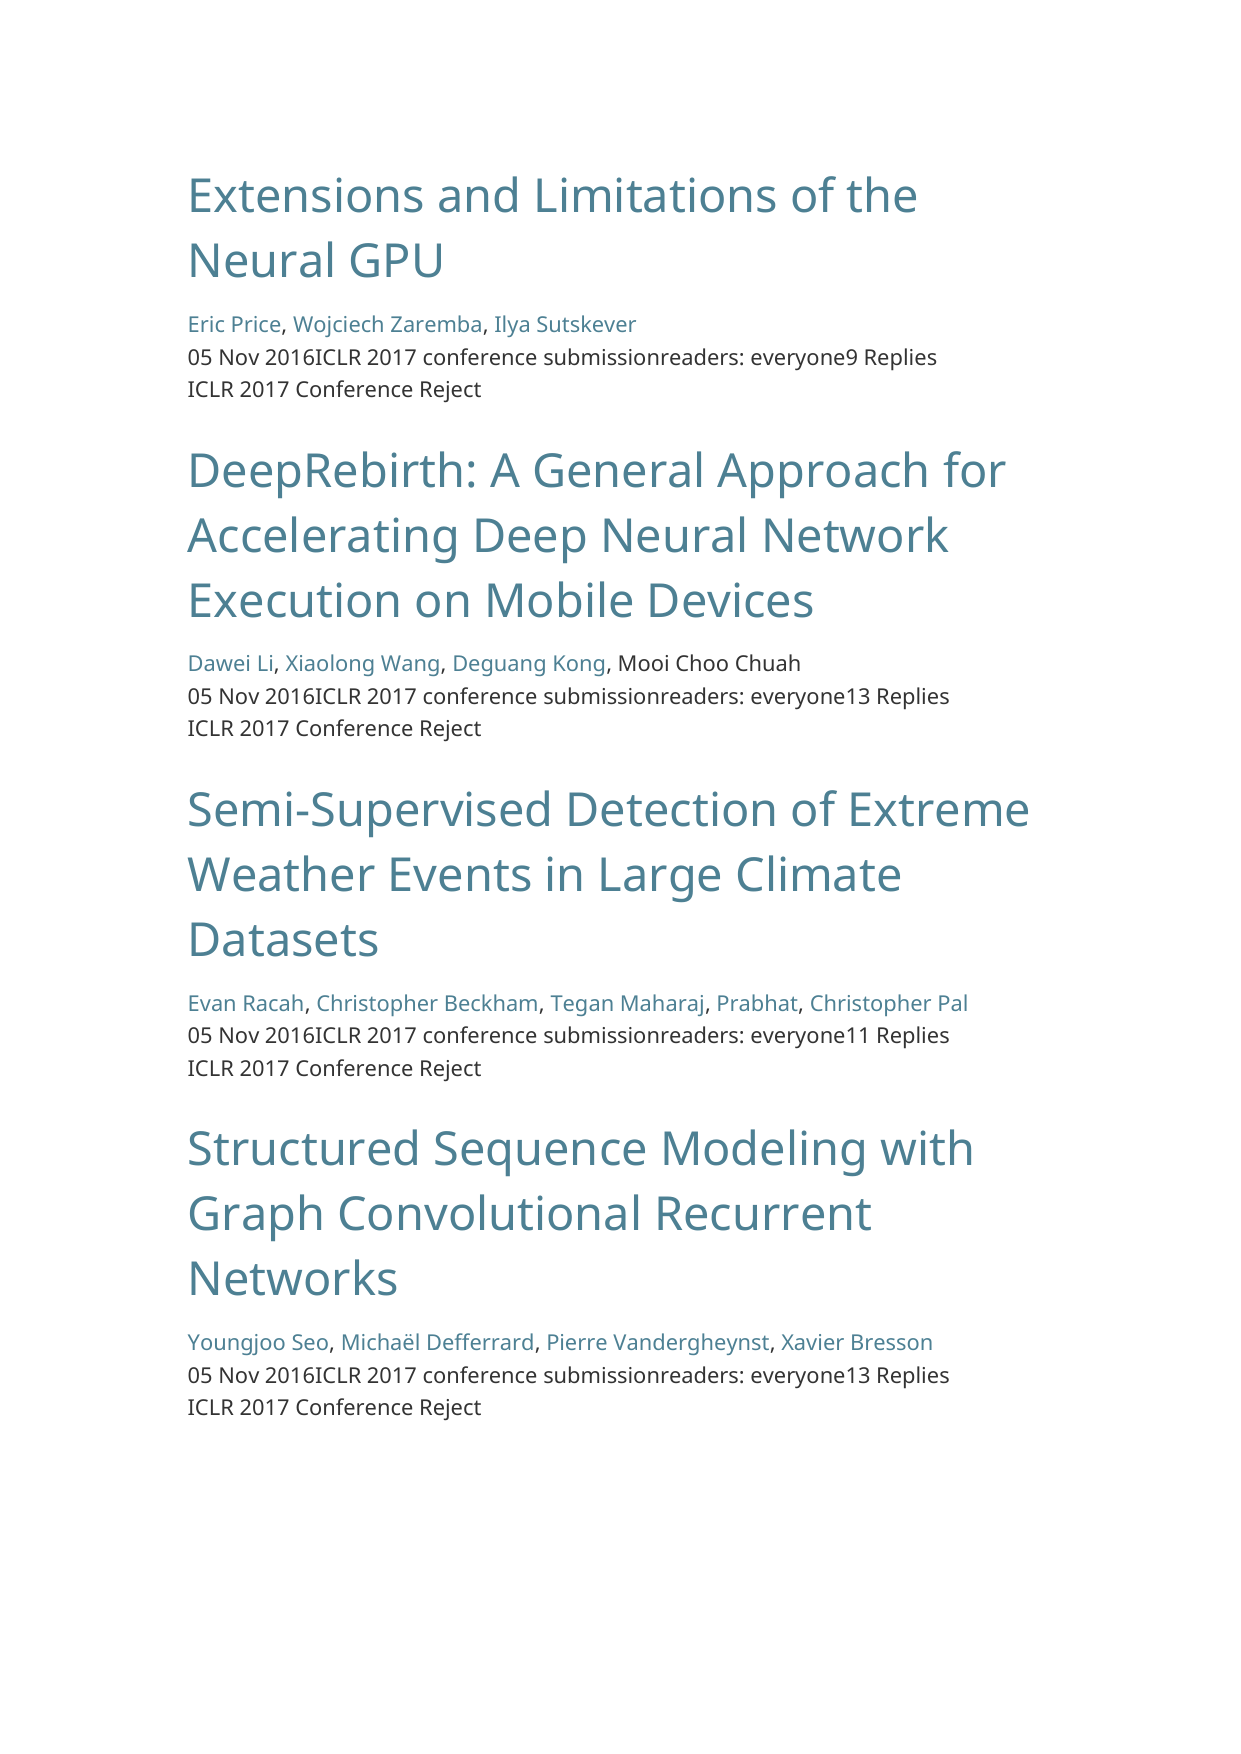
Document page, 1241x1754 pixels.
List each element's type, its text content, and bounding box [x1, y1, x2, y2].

text DeepRebirth: A General Approach for Accelerating Deep Neural Network Execution on Mobile Devices [187, 436, 1053, 631]
text Dawei Li, Xiaolong Wang, Deguang Kong, Mooi Choo Chuah [187, 647, 1053, 679]
text ICLR 2017 Conference Reject [187, 373, 1053, 405]
text ‎05‎ ‎Nov‎ ‎2016ICLR 2017 conference submissionreaders: everyone13 Replies [187, 1358, 1053, 1391]
text ‎05‎ ‎Nov‎ ‎2016ICLR 2017 conference submissionreaders: everyone11 Replies [187, 1019, 1053, 1051]
text ICLR 2017 Conference Reject [187, 1051, 1053, 1084]
text ‎05‎ ‎Nov‎ ‎2016ICLR 2017 conference submissionreaders: everyone9 Replies [187, 340, 1053, 373]
text Eric Price, Wojciech Zaremba, Ilya Sutskever [187, 308, 1053, 340]
text ICLR 2017 Conference Reject [187, 712, 1053, 744]
text Structured Sequence Modeling with Graph Convolutional Recurrent Networks [187, 1115, 1053, 1310]
text ‎05‎ ‎Nov‎ ‎2016ICLR 2017 conference submissionreaders: everyone13 Replies [187, 679, 1053, 712]
text Semi-Supervised Detection of Extreme Weather Events in Large Climate Datasets [187, 776, 1053, 971]
text Extensions and Limitations of the Neural GPU [187, 162, 1053, 292]
text Youngjoo Seo, Michaël Defferrard, Pierre Vandergheynst, Xavier Bresson [187, 1326, 1053, 1358]
text ICLR 2017 Conference Reject [187, 1391, 1053, 1423]
text Evan Racah, Christopher Beckham, Tegan Maharaj, Prabhat, Christopher Pal [187, 986, 1053, 1019]
